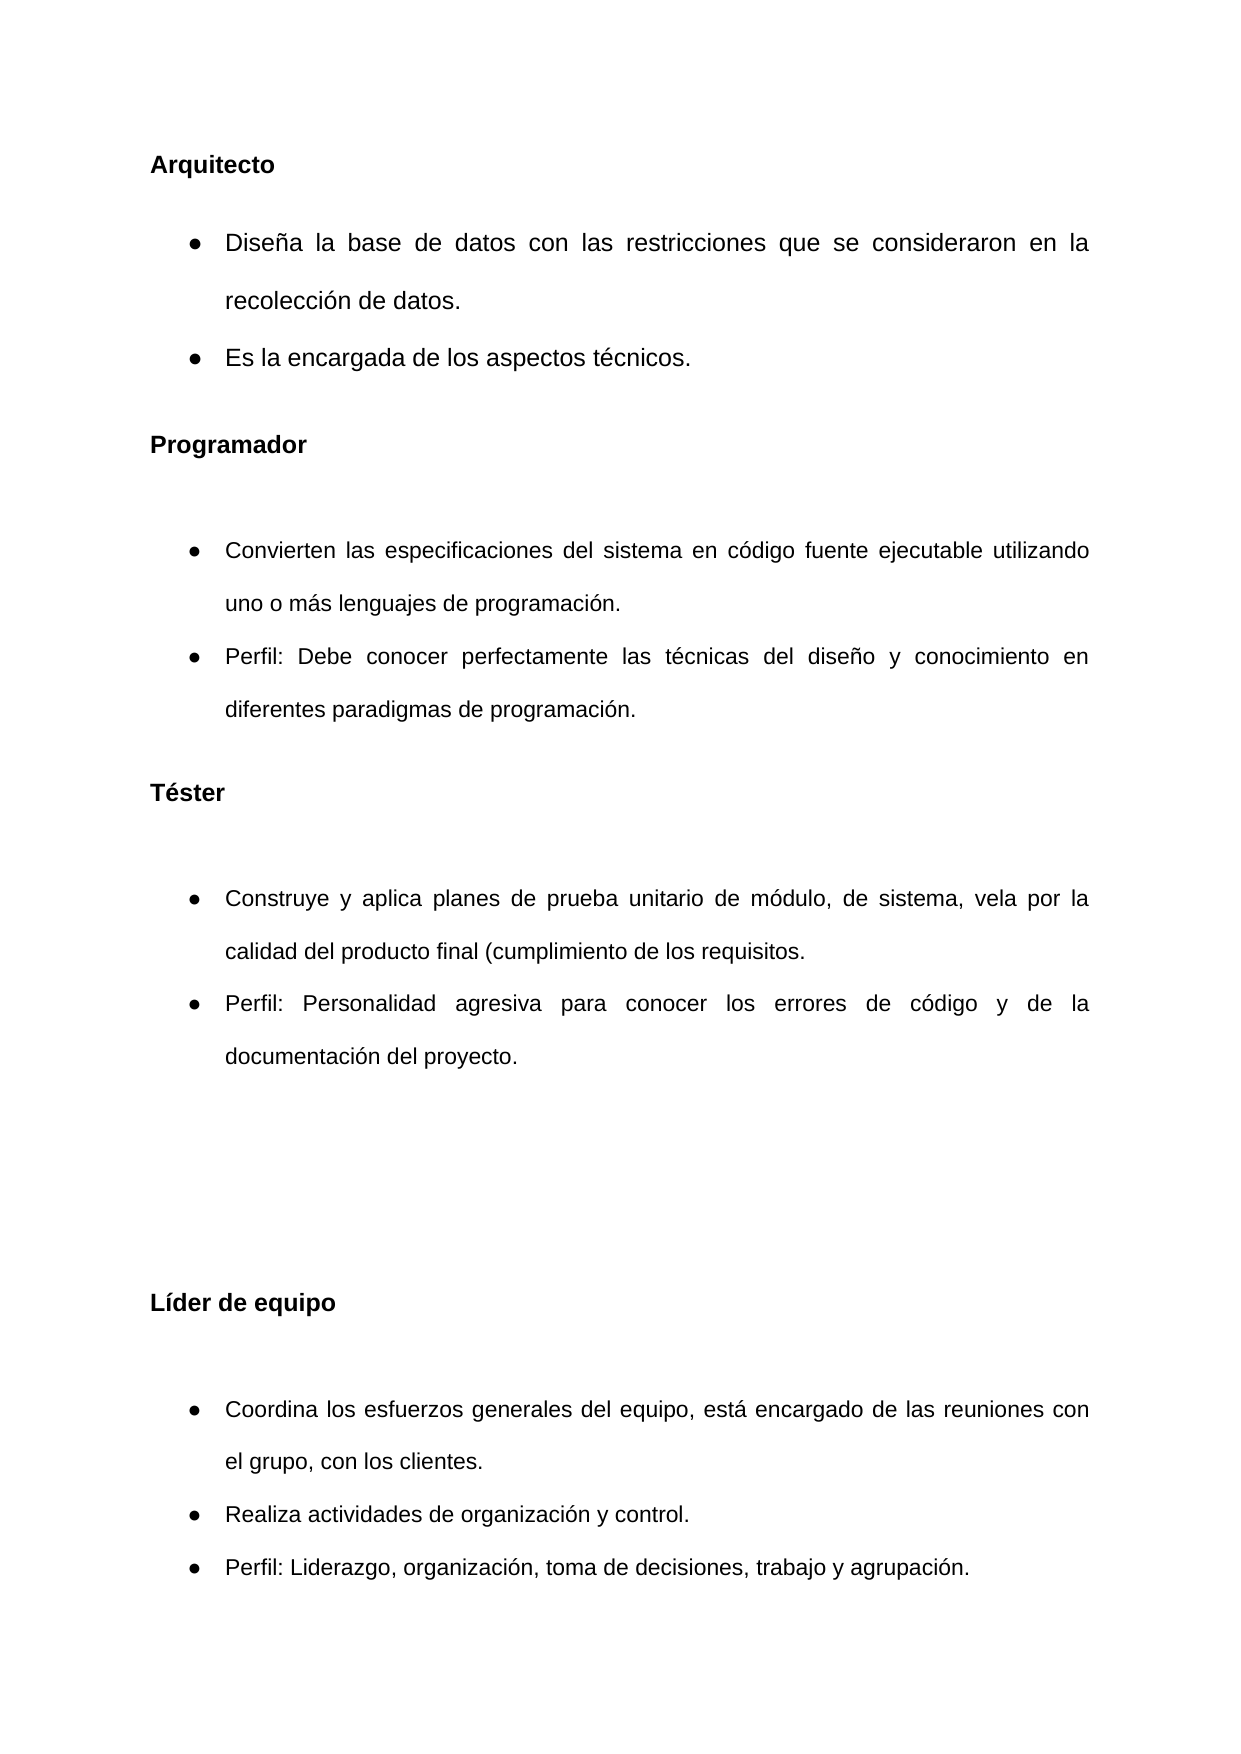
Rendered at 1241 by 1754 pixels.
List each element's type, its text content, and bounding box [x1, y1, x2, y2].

subtitle Es la encargada de los aspectos técnicos. [187, 343, 1090, 372]
subtitle Líder de equipo [150, 1288, 1090, 1317]
subtitle Convierten las especificaciones del sistema en código fuente ejecutable utilizando uno o más lenguajes de programación. [187, 537, 1090, 617]
subtitle Diseña la base de datos con las restricciones que se consideraron en la recolección de datos. [187, 228, 1090, 314]
subtitle Programador [150, 430, 1090, 459]
subtitle Coordina los esfuerzos generales del equipo, está encargado de las reuniones con el grupo, con los clientes. [187, 1396, 1090, 1475]
subtitle Perfil: Liderazgo, organización, toma de decisiones, trabajo y agrupación. [187, 1554, 1090, 1580]
subtitle Téster [150, 777, 1090, 806]
subtitle Construye y aplica planes de prueba unitario de módulo, de sistema, vela por la calidad del producto final (cumplimiento de los requisitos. [187, 885, 1090, 964]
subtitle Perfil: Personalidad agresiva para conocer los errores de código y de la documentación del proyecto. [187, 990, 1090, 1069]
subtitle Arquitecto [150, 150, 1090, 179]
subtitle Realiza actividades de organización y control. [187, 1501, 1090, 1527]
subtitle Perfil: Debe conocer perfectamente las técnicas del diseño y conocimiento en diferentes paradigmas de programación. [187, 643, 1090, 722]
